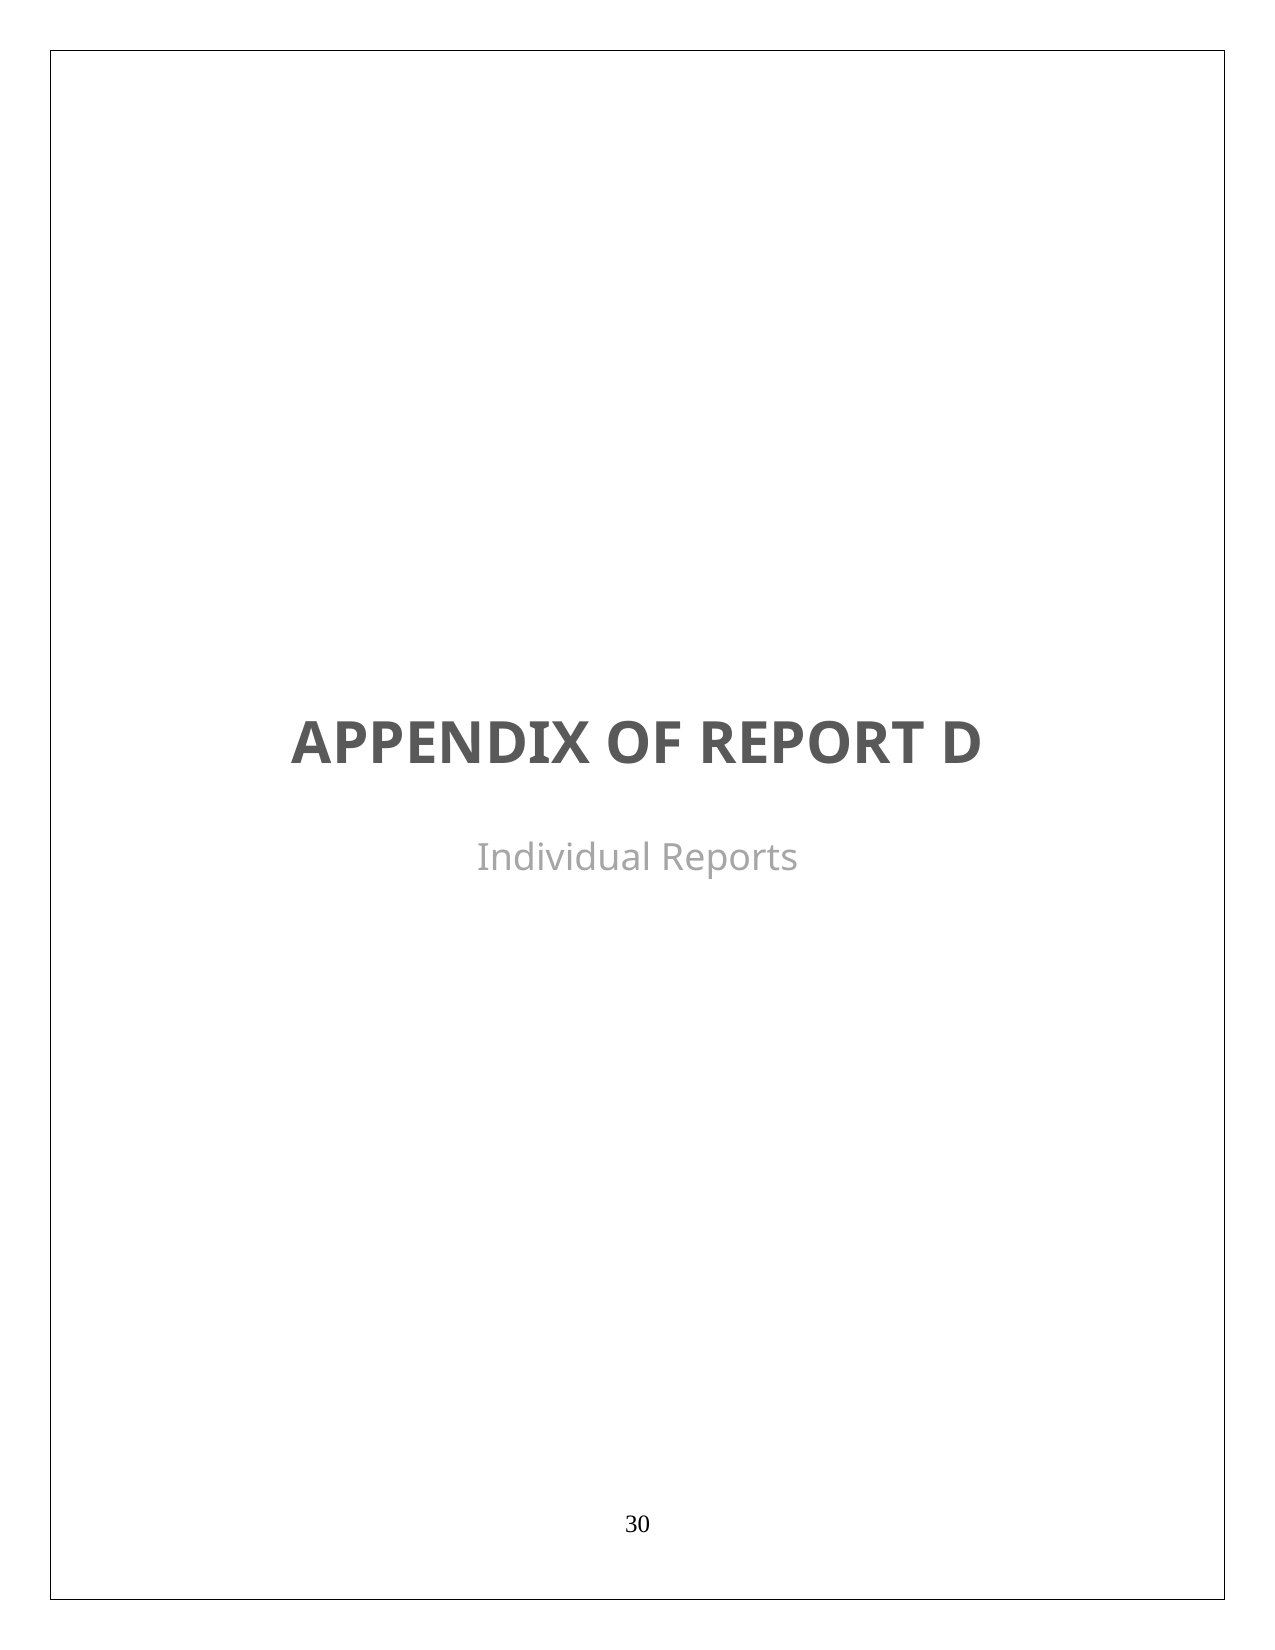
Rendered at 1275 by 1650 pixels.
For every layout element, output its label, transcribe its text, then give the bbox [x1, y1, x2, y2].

text APPENDIX OF REPORT D [150, 701, 1125, 781]
text Individual Reports [150, 831, 1125, 882]
